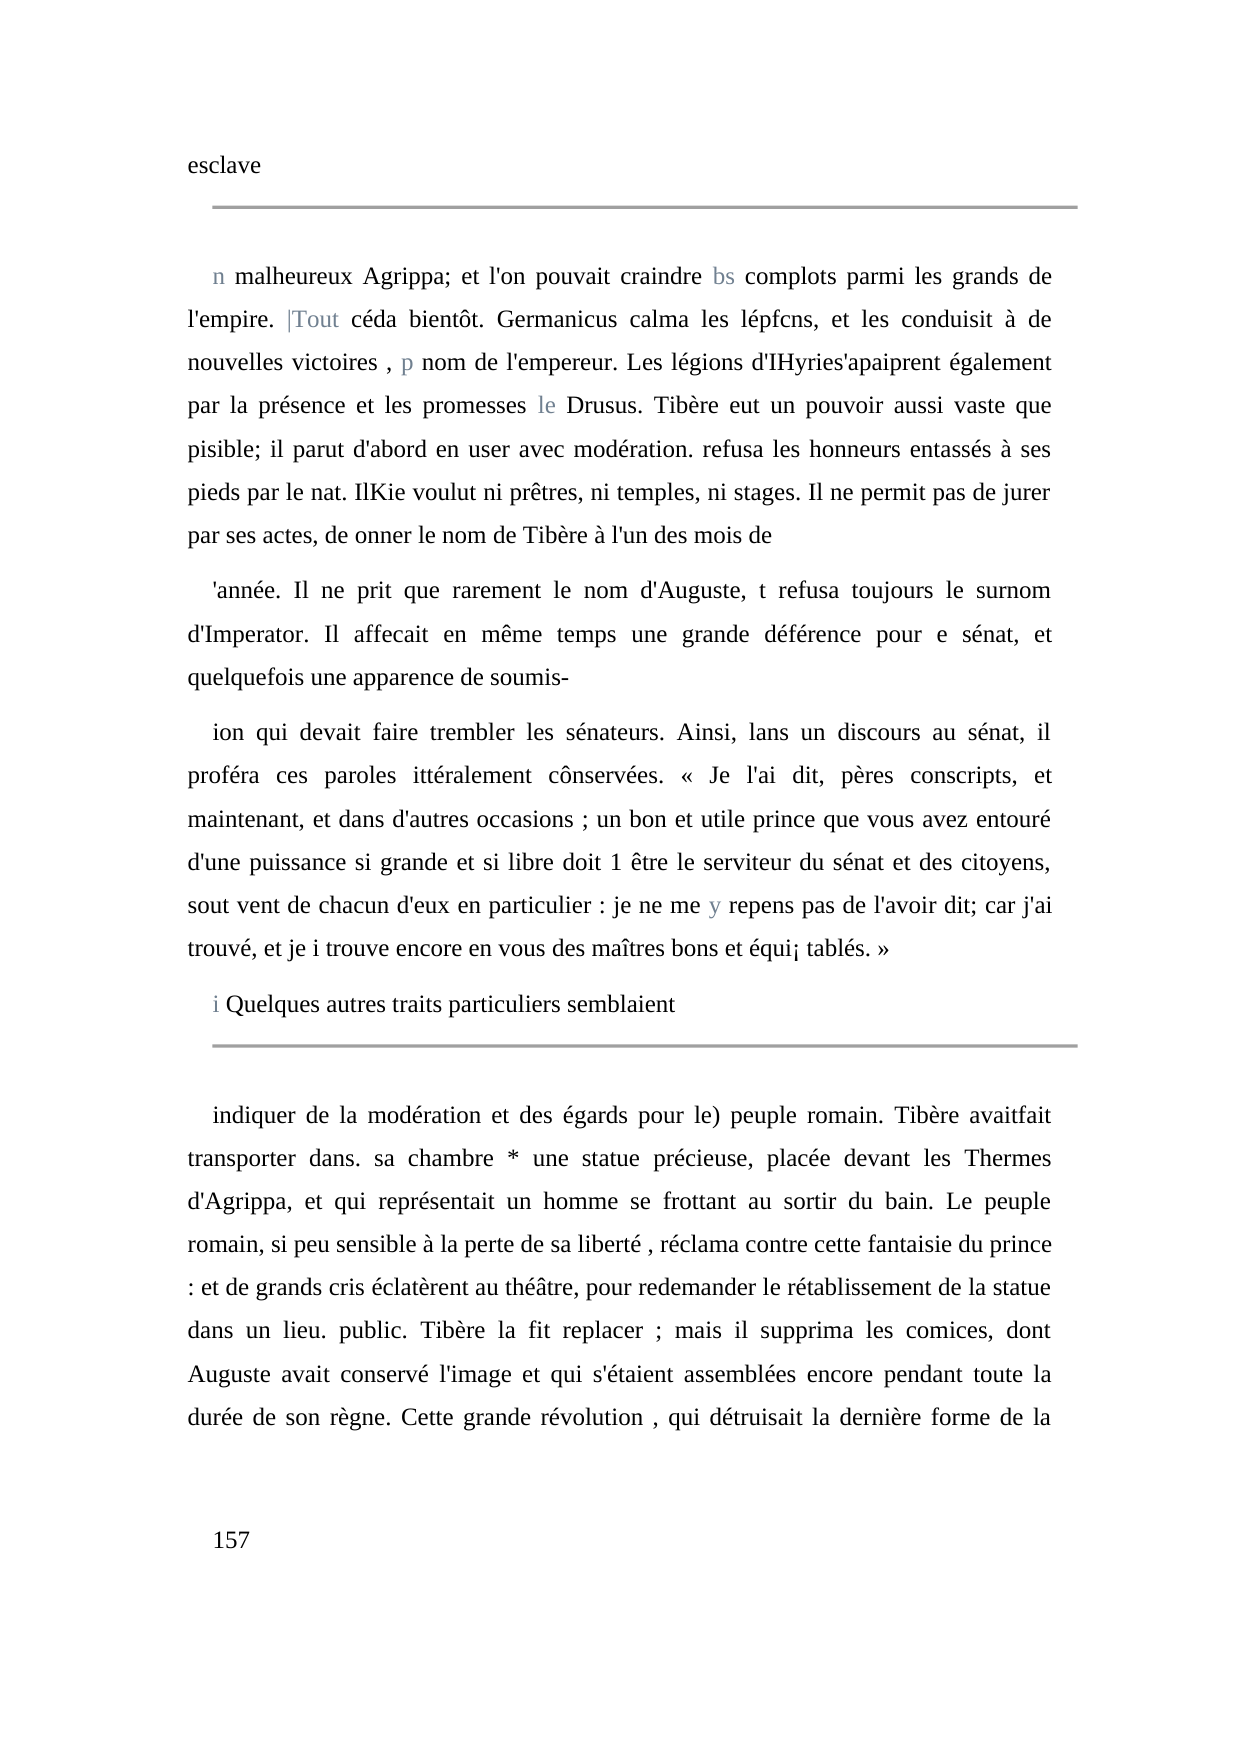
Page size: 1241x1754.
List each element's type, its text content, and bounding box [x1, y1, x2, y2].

text ion qui devait faire trembler les sénateurs. Ainsi, lans un discours au sénat, il proféra ces paroles ittéralement cônservées. « Je l'ai dit, pères conscripts, et maintenant, et dans d'autres occasions ; un bon et utile prince que vous avez entouré d'une puissance si grande et si libre doit 1 être le serviteur du sénat et des citoyens, sout vent de chacun d'eux en particulier : je ne me y repens pas de l'avoir dit; car j'ai trouvé, et je i trouve encore en vous des maîtres bons et équi¡ tablés. » [187, 717, 1053, 962]
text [187, 150, 1053, 179]
text 'année. Il ne prit que rarement le nom d'Auguste, t refusa toujours le surnom d'Imperator. Il affecait en même temps une grande déférence pour e sénat, et quelquefois une apparence de soumis- [187, 576, 1053, 691]
text i Quelques autres traits particuliers semblaient [187, 989, 1053, 1017]
text n malheureux Agrippa; et l'on pouvait craindre bs complots parmi les grands de l'empire. |Tout céda bientôt. Germanicus calma les lépfcns, et les conduisit à de nouvelles victoires , p nom de l'empereur. Les légions d'IHyries'apaiprent également par la présence et les promesses le Drusus. Tibère eut un pouvoir aussi vaste que pisible; il parut d'abord en user avec modération. refusa les honneurs entassés à ses pieds par le nat. IlKie voulut ni prêtres, ni temples, ni stages. Il ne permit pas de jurer par ses actes, de onner le nom de Tibère à l'un des mois de [187, 261, 1053, 549]
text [187, 1100, 1053, 1431]
